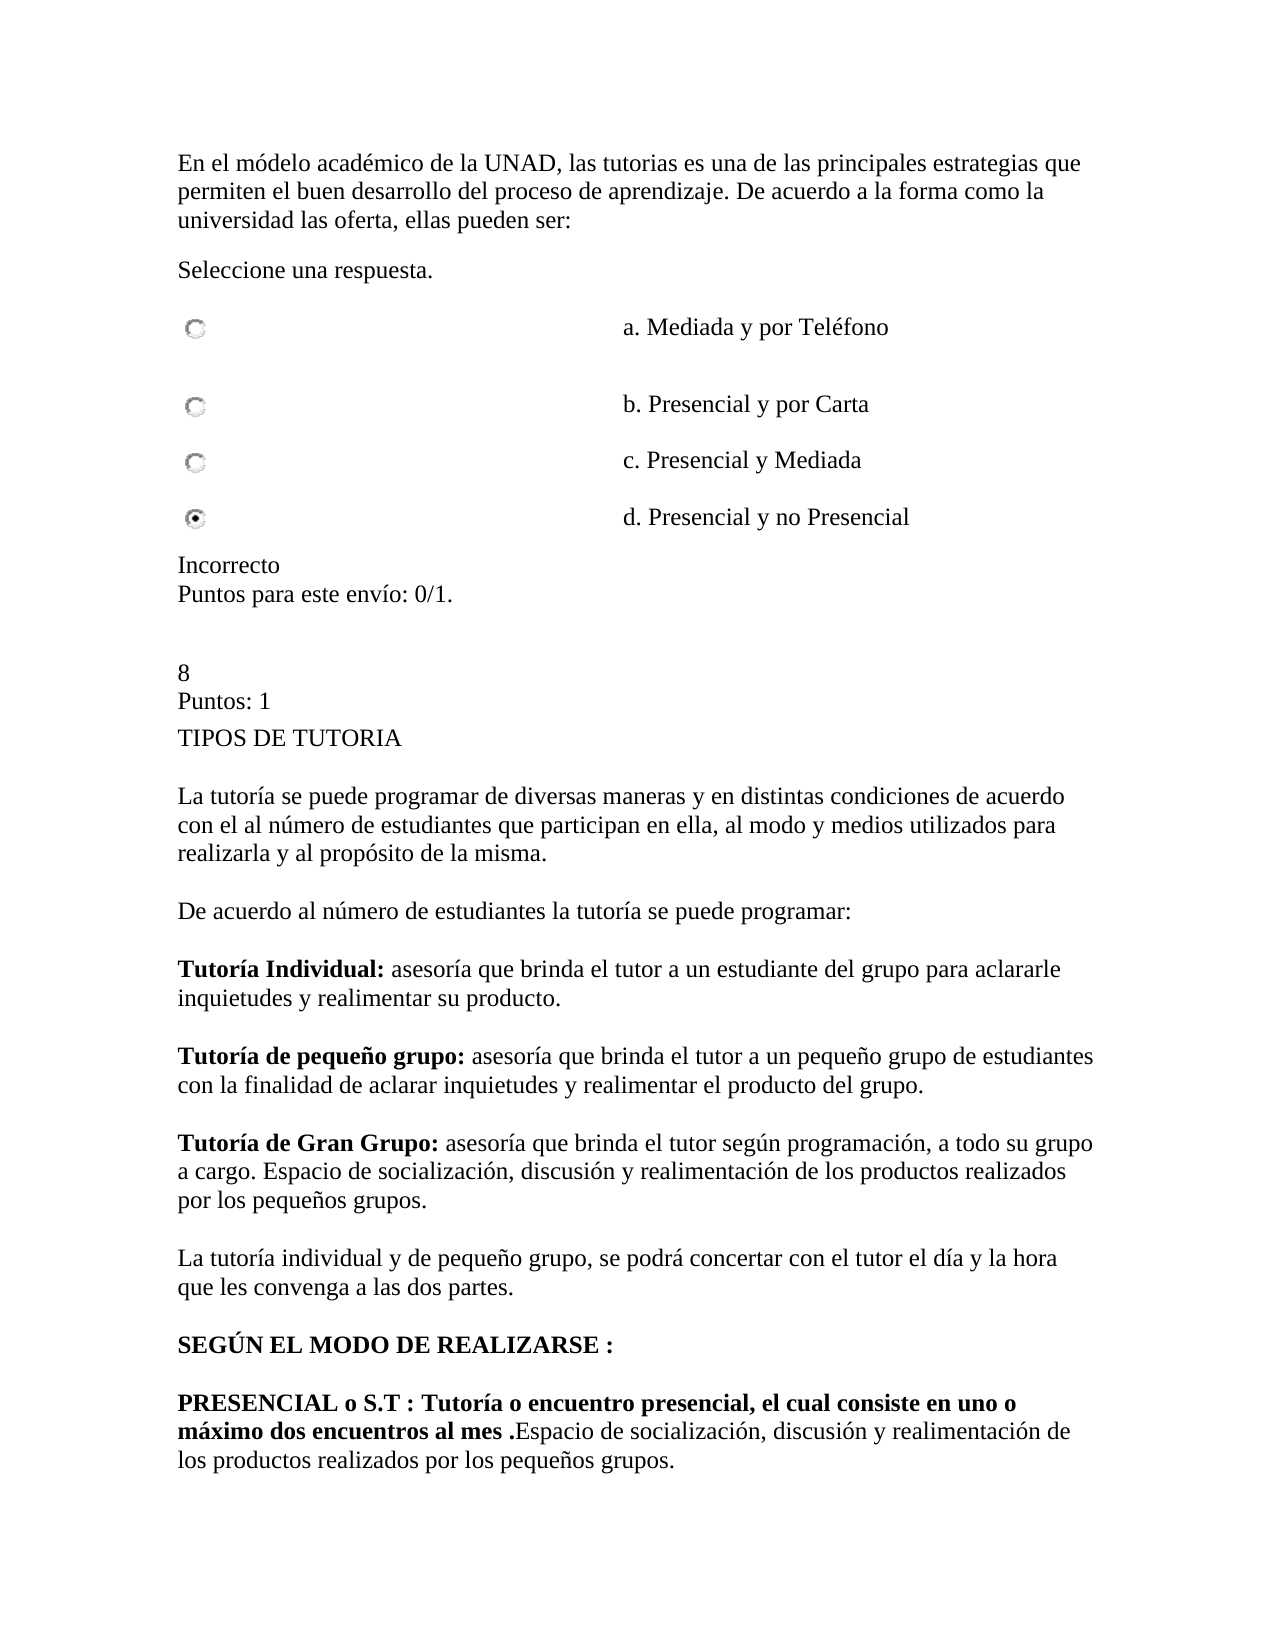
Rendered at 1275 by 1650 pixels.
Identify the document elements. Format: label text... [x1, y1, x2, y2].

text La tutoría se puede programar de diversas maneras y en distintas condiciones de acuerdo con el al número de estudiantes que participan en ella, al modo y medios utilizados para realizarla y al propósito de la misma. [177, 781, 1098, 867]
text Tutoría de pequeño grupo: asesoría que brinda el tutor a un pequeño grupo de estudiantes con la finalidad de aclarar inquietudes y realimentar el producto del grupo. [177, 1041, 1098, 1098]
text La tutoría individual y de pequeño grupo, se podrá concertar con el tutor el día y la hora que les convenga a las dos partes. [177, 1243, 1098, 1301]
text PRESENCIAL o S.T : Tutoría o encuentro presencial, el cual consiste en uno o máximo dos encuentros al mes .Espacio de socialización, discusión y realimentación de los productos realizados por los pequeños grupos. [177, 1388, 1098, 1474]
table_cell b. Presencial y por Carta [615, 382, 1275, 438]
table_header [176, 304, 615, 382]
text 8 [177, 658, 1098, 686]
text Incorrecto [177, 551, 1098, 579]
table_cell d. Presencial y no Presencial [615, 494, 1275, 551]
text Puntos: 1 [177, 686, 1098, 715]
table_header a. Mediada y por Teléfono [615, 304, 1275, 382]
text En el módelo académico de la UNAD, las tutorias es una de las principales estrategias que permiten el buen desarrollo del proceso de aprendizaje. De acuerdo a la forma como la universidad las oferta, ellas pueden ser: [177, 148, 1098, 234]
text Seleccione una respuesta. [177, 255, 1098, 283]
table_cell [176, 494, 615, 551]
text Tutoría Individual: asesoría que brinda el tutor a un estudiante del grupo para aclararle inquietudes y realimentar su producto. [177, 954, 1098, 1012]
text TIPOS DE TUTORIA [177, 723, 1098, 752]
text Tutoría de Gran Grupo: asesoría que brinda el tutor según programación, a todo su grupo a cargo. Espacio de socialización, discusión y realimentación de los productos realizados por los pequeños grupos. [177, 1128, 1098, 1214]
text De acuerdo al número de estudiantes la tutoría se puede programar: [177, 896, 1098, 925]
text SEGÚN EL MODO DE REALIZARSE : [177, 1330, 1098, 1358]
text Puntos para este envío: 0/1. [177, 579, 1098, 608]
table_cell c. Presencial y Mediada [615, 438, 1275, 494]
table_cell [176, 382, 615, 438]
table_cell [176, 438, 615, 494]
